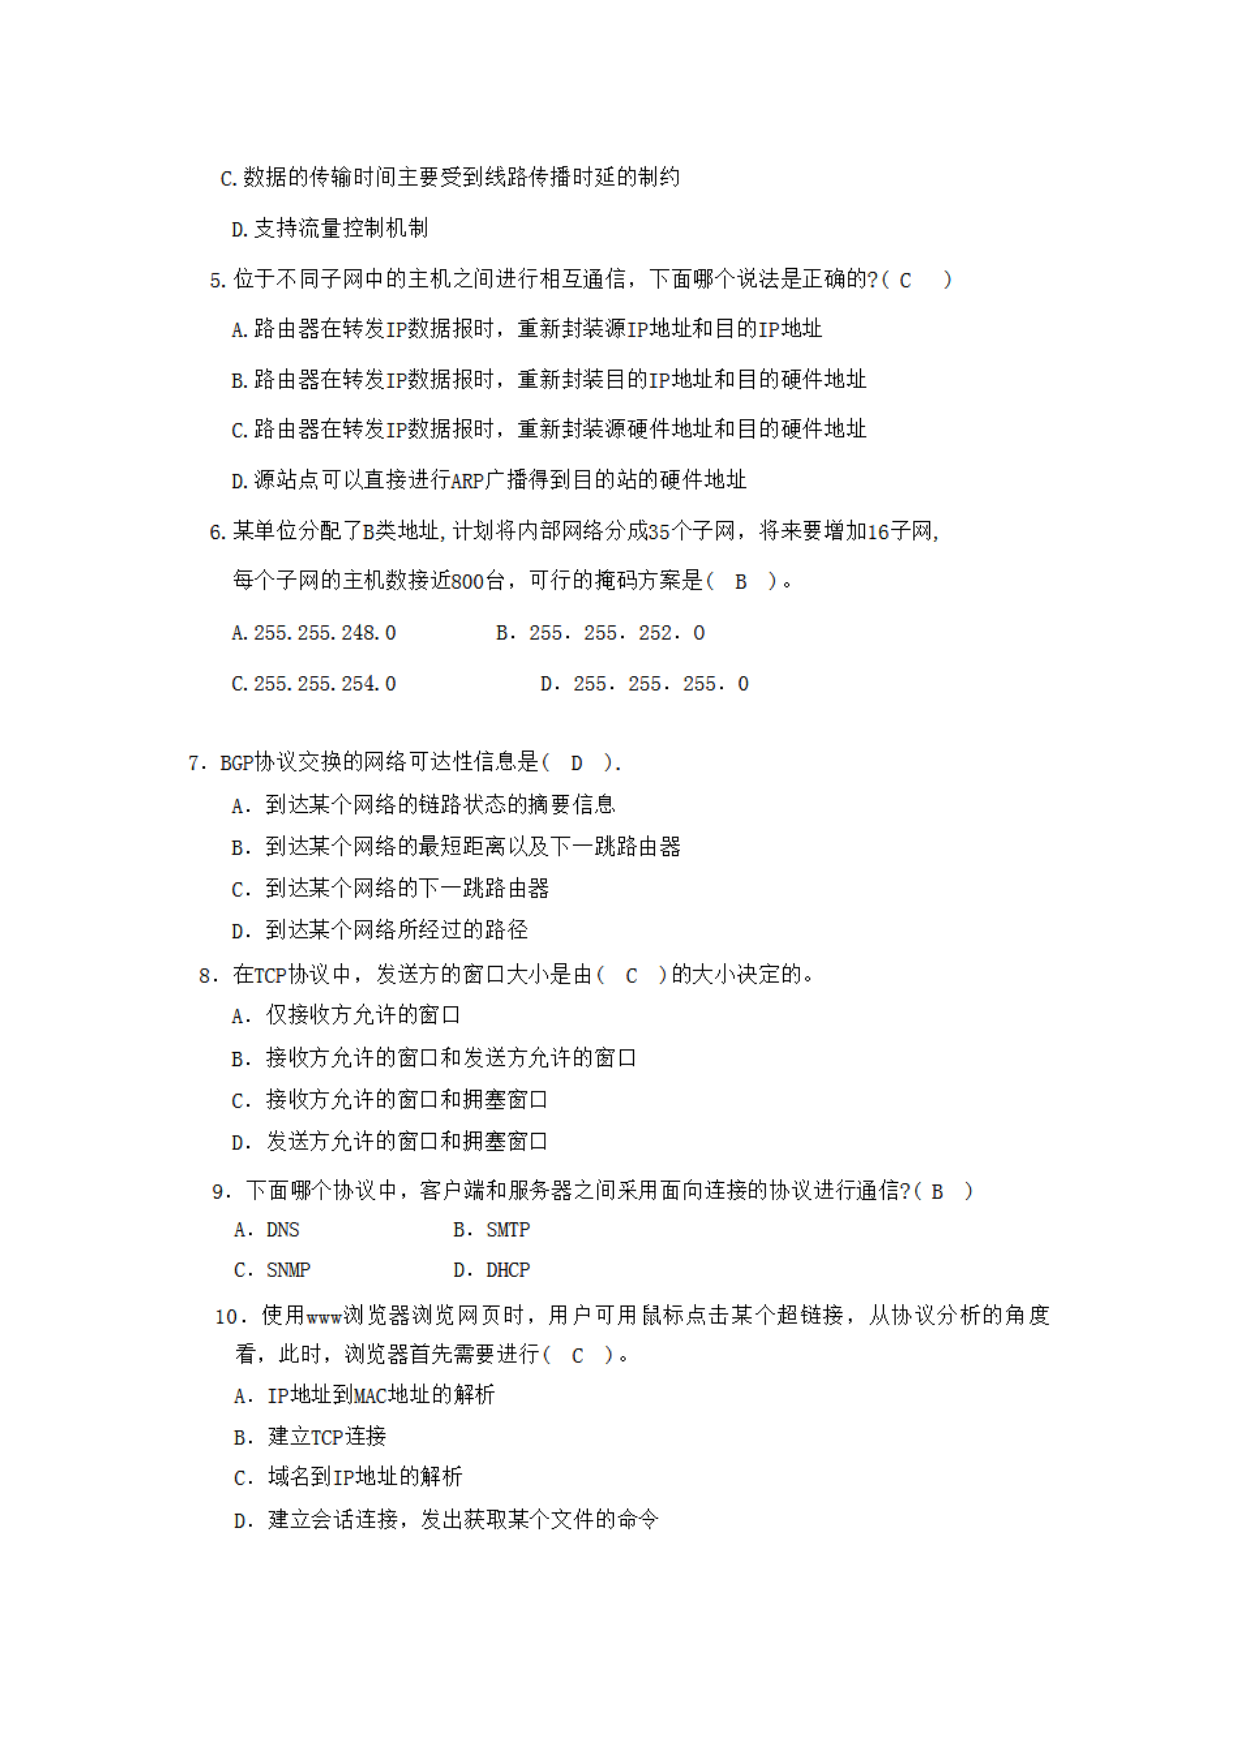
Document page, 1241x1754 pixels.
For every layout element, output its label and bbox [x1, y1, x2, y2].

picture [187, 162, 1053, 1159]
picture [187, 1169, 1053, 1545]
